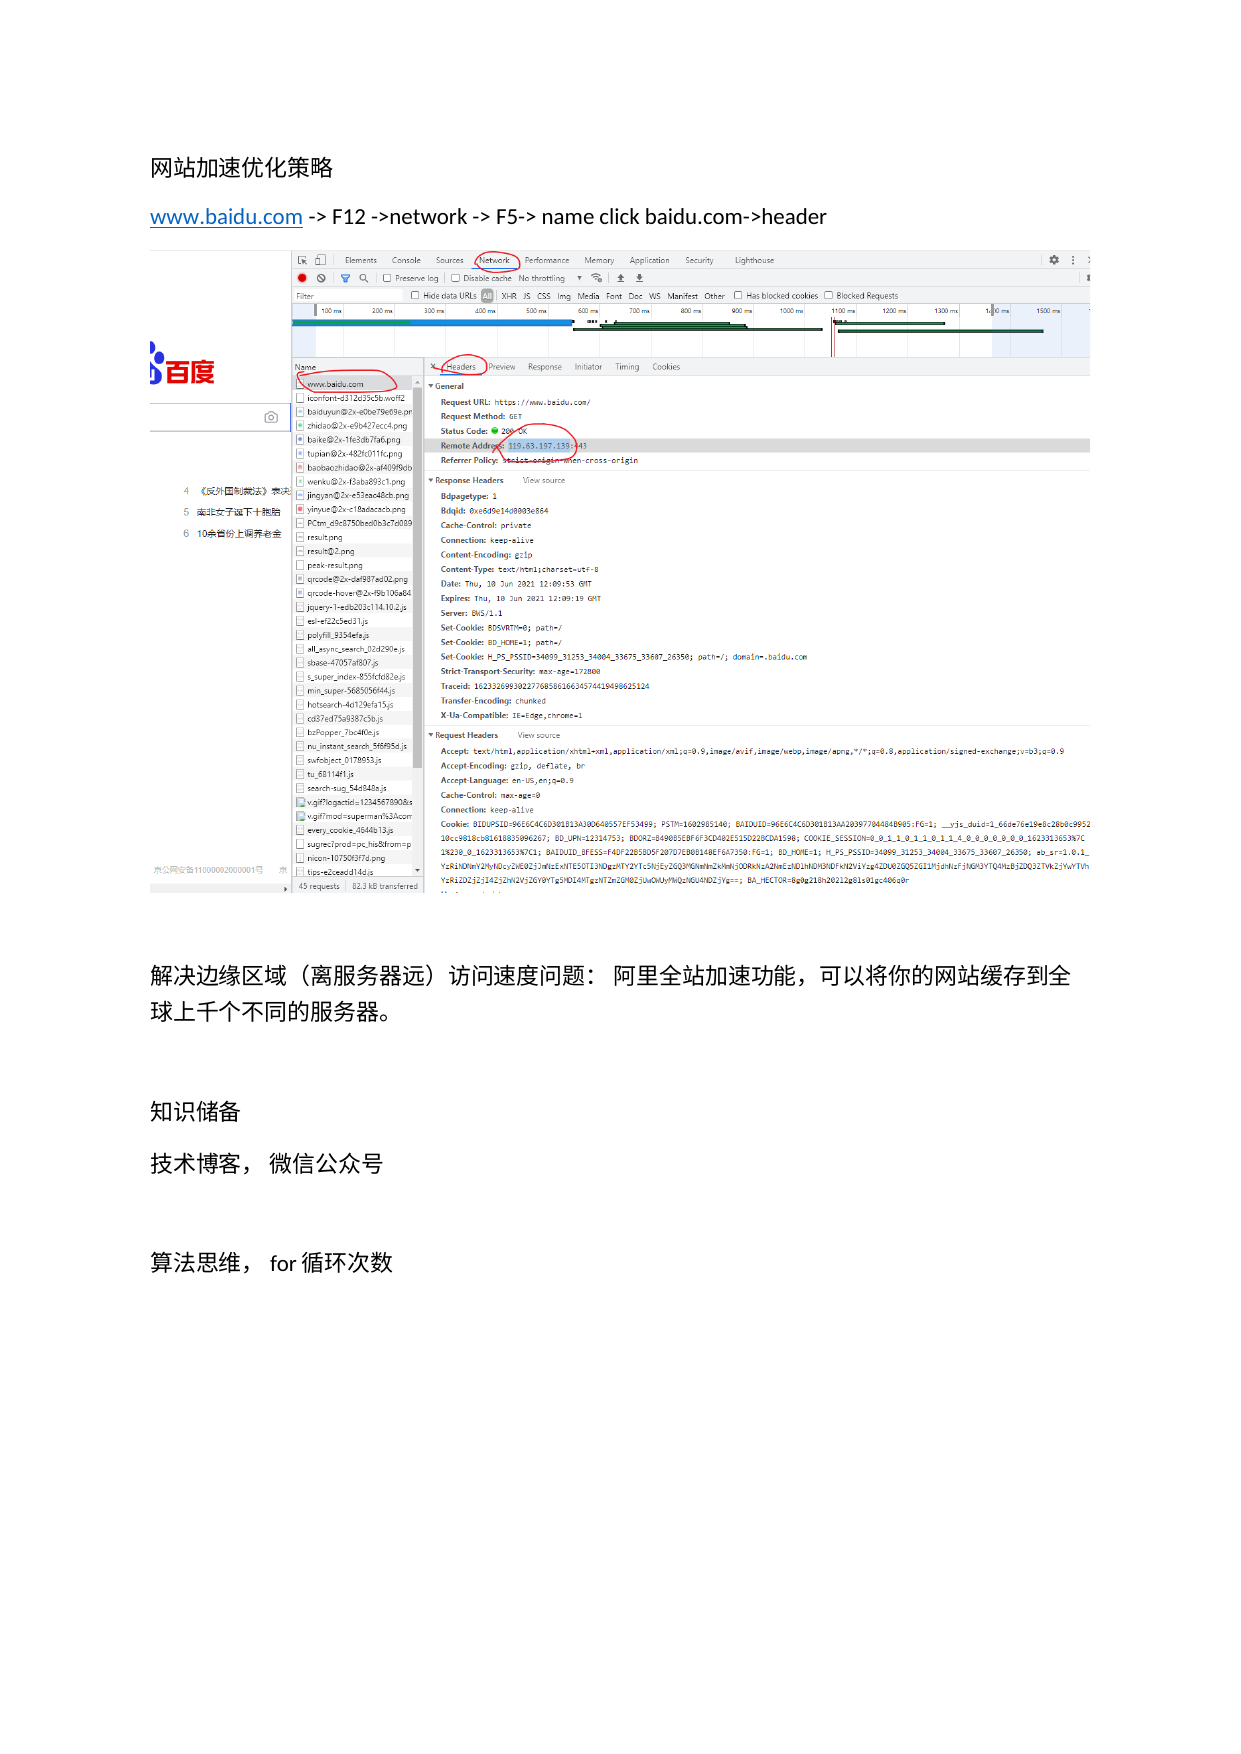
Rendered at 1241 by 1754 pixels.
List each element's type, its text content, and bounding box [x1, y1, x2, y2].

text 网站加速优化策略 [150, 150, 1090, 183]
text 技术博客， 微信公众号 [150, 1146, 1090, 1179]
text www.baidu.com -> F12 ->network -> F5-> name click baidu.com->header [150, 202, 1090, 231]
text 解决边缘区域（离服务器远）访问速度问题： 阿里全站加速功能，可以将你的网站缓存到全球上千个不同的服务器。 [150, 958, 1090, 1027]
text 算法思维， for循环次数 [150, 1245, 1090, 1278]
picture [150, 249, 1091, 893]
text 知识储备 [150, 1093, 1090, 1127]
